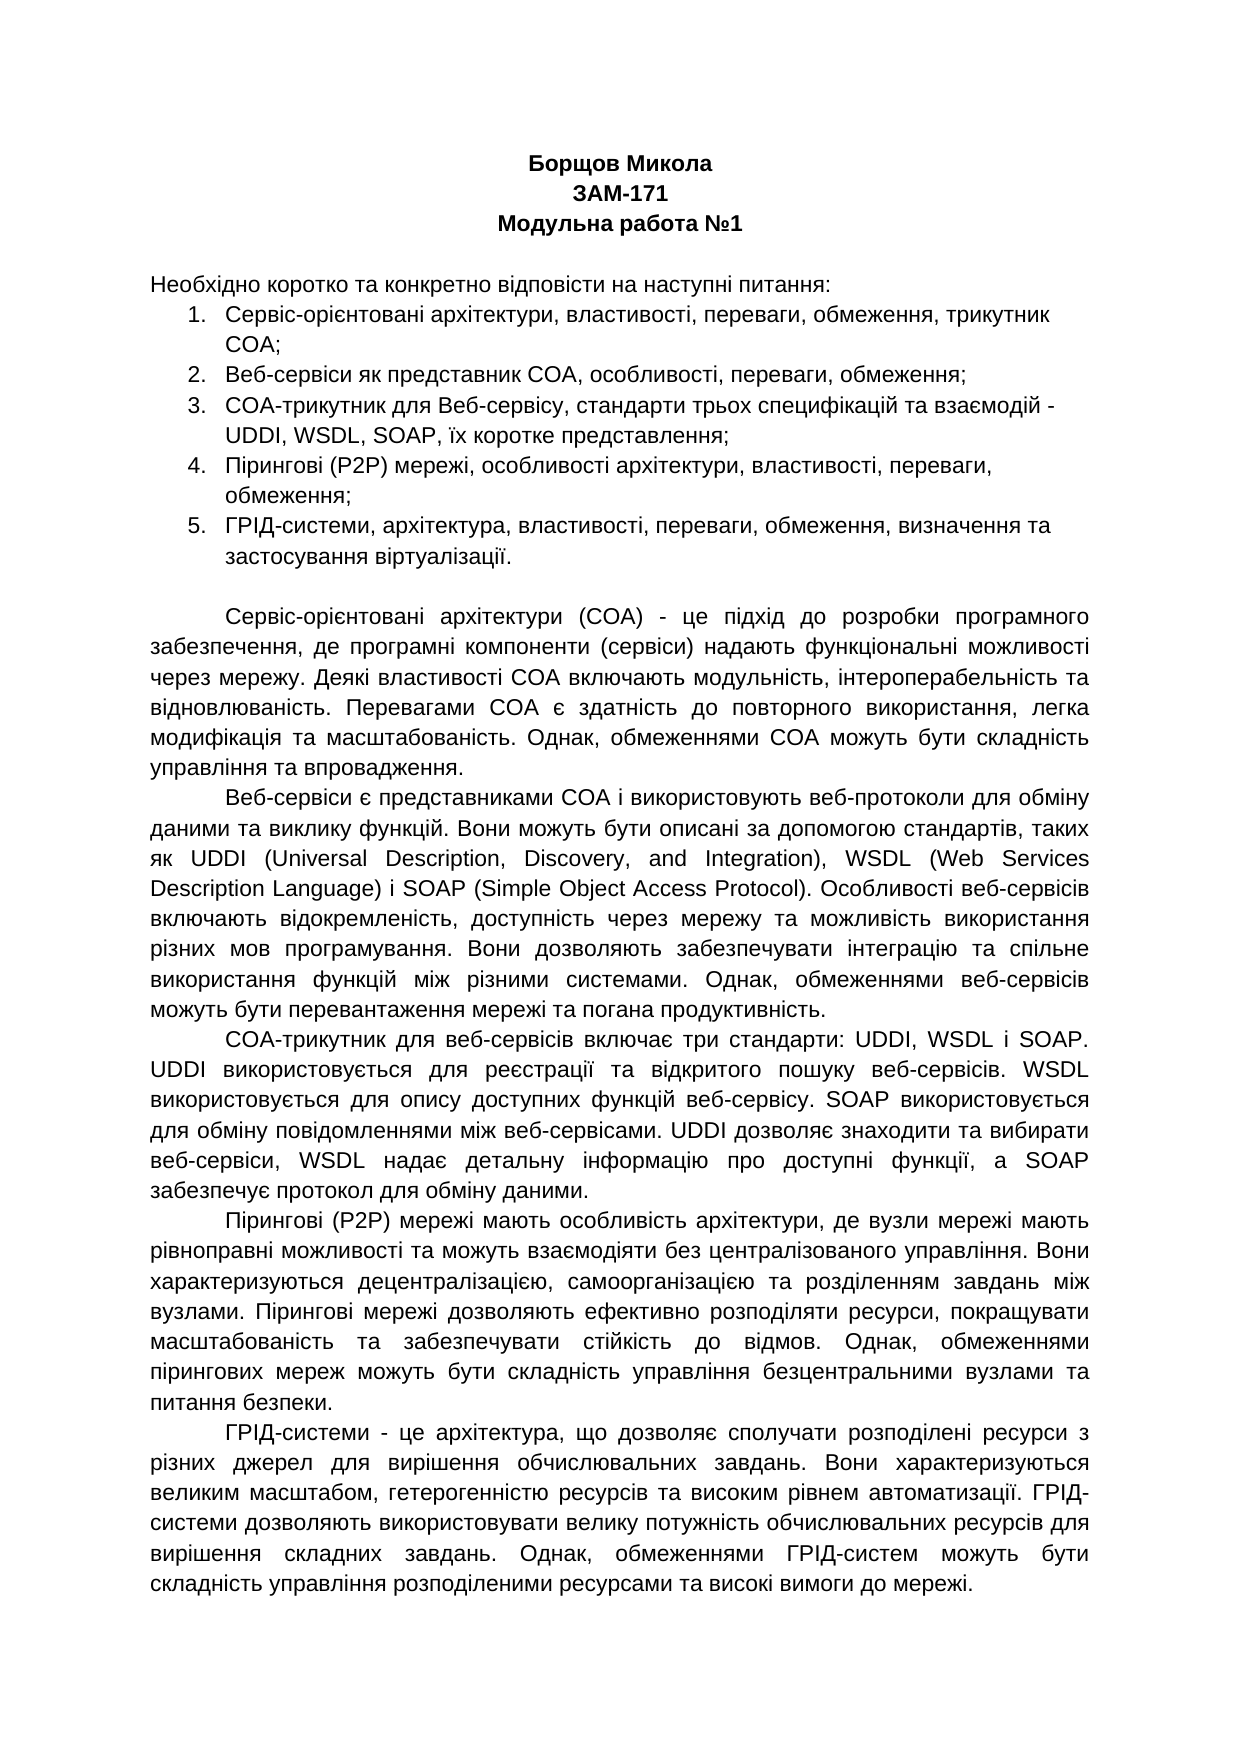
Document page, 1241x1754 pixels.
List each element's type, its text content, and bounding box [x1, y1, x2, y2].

text Борщов Микола [150, 150, 1090, 176]
list СОА-трикутник для Веб-сервісу, стандарти трьох специфікацій та взаємодій - UDDI, WSDL, SOAP, їх коротке представлення; [187, 392, 1090, 448]
list Пірингові (P2P) мережі, особливості архітектури, властивості, переваги, обмеження; [187, 452, 1090, 509]
text ГРІД-системи - це архітектура, що дозволяє сполучати розподілені ресурси з різних джерел для вирішення обчислювальних завдань. Вони характеризуються великим масштабом, гетерогенністю ресурсів та високим рівнем автоматизації. ГРІД-системи дозволяють використовувати велику потужність обчислювальних ресурсів для вирішення складних завдань. Однак, обмеженнями ГРІД-систем можуть бути складність управління розподіленими ресурсами та високі вимоги до мережі. [150, 1419, 1090, 1596]
text Пірингові (P2P) мережі мають особливість архітектури, де вузли мережі мають рівноправні можливості та можуть взаємодіяти без централізованого управління. Вони характеризуються децентралізацією, самоорганізацією та розділенням завдань між вузлами. Пірингові мережі дозволяють ефективно розподіляти ресурси, покращувати масштабованість та забезпечувати стійкість до відмов. Однак, обмеженнями пірингових мереж можуть бути складність управління безцентральними вузлами та питання безпеки. [150, 1207, 1090, 1415]
list Сервіс-орієнтовані архітектури, властивості, переваги, обмеження, трикутник СОА; [187, 301, 1090, 358]
text ЗАМ-171 [150, 180, 1090, 207]
text Модульна работа №1 [150, 210, 1090, 237]
text Необхідно коротко та конкретно відповісти на наступні питання: [150, 271, 1090, 297]
list ГРІД-системи, архітектура, властивості, переваги, обмеження, визначення та застосування віртуалізації. [187, 512, 1090, 569]
list Веб-сервіси як представник СОА, особливості, переваги, обмеження; [187, 361, 1090, 388]
text СОА-трикутник для веб-сервісів включає три стандарти: UDDI, WSDL і SOAP. UDDI використовується для реєстрації та відкритого пошуку веб-сервісів. WSDL використовується для опису доступних функцій веб-сервісу. SOAP використовується для обміну повідомленнями між веб-сервісами. UDDI дозволяє знаходити та вибирати веб-сервіси, WSDL надає детальну інформацію про доступні функції, а SOAP забезпечує протокол для обміну даними. [150, 1026, 1090, 1203]
text Сервіс-орієнтовані архітектури (СОА) - це підхід до розробки програмного забезпечення, де програмні компоненти (сервіси) надають функціональні можливості через мережу. Деякі властивості СОА включають модульність, інтероперабельність та відновлюваність. Перевагами СОА є здатність до повторного використання, легка модифікація та масштабованість. Однак, обмеженнями СОА можуть бути складність управління та впровадження. [150, 603, 1090, 781]
text Веб-сервіси є представниками СОА і використовують веб-протоколи для обміну даними та виклику функцій. Вони можуть бути описані за допомогою стандартів, таких як UDDI (Universal Description, Discovery, and Integration), WSDL (Web Services Description Language) і SOAP (Simple Object Access Protocol). Особливості веб-сервісів включають відокремленість, доступність через мережу та можливість використання різних мов програмування. Вони дозволяють забезпечувати інтеграцію та спільне використання функцій між різними системами. Однак, обмеженнями веб-сервісів можуть бути перевантаження мережі та погана продуктивність. [150, 784, 1090, 1022]
